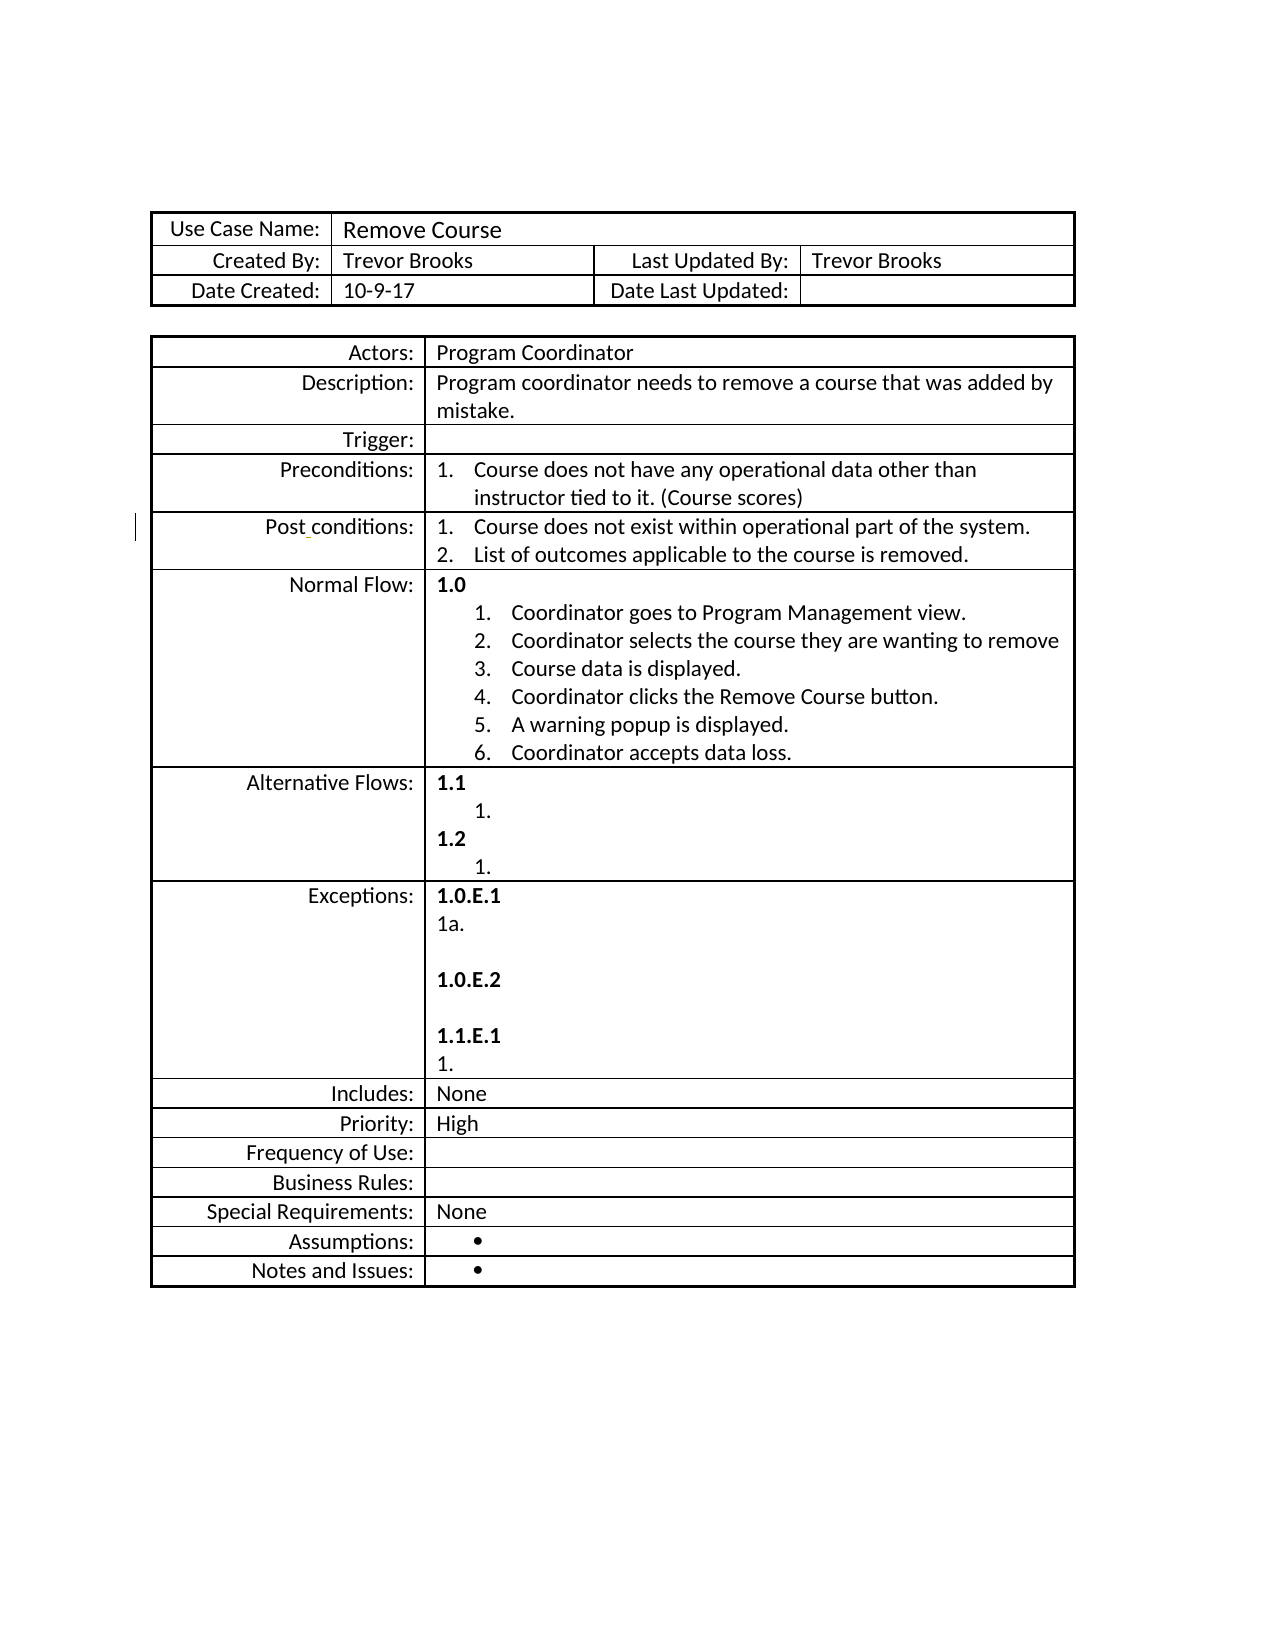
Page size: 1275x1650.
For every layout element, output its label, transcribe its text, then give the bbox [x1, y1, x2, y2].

table_cell Created By: [153, 246, 331, 274]
table_cell Trevor Brooks [801, 246, 1073, 274]
table_cell Notes and Issues: [153, 1257, 424, 1285]
table_header Actors: [153, 338, 424, 366]
table_cell [426, 1138, 1073, 1166]
table_cell [426, 1168, 1073, 1196]
table_cell Postconditions: [153, 513, 424, 568]
table_cell Program coordinator needs to remove a course that was added by mistake. [426, 368, 1073, 424]
table_cell Priority: [153, 1109, 424, 1137]
table_cell Alternative Flows: [153, 768, 424, 880]
table_cell [426, 1257, 1073, 1285]
table_cell Trigger: [153, 425, 424, 453]
table_cell Normal Flow: [153, 570, 424, 766]
table_cell Date Last Updated: [595, 276, 800, 304]
table_cell Includes: [153, 1079, 424, 1107]
table_cell Frequency of Use: [153, 1138, 424, 1166]
table_cell Exceptions: [153, 882, 424, 1078]
table_cell Trevor Brooks [332, 246, 593, 274]
table_cell 10-9-17 [332, 276, 593, 304]
table_header Use Case Name: [153, 214, 331, 245]
table_cell Course does not have any operational data other than instructor tied to it. (Course scores) [426, 455, 1073, 511]
table_cell Date Created: [153, 276, 331, 304]
table_cell None [426, 1198, 1073, 1226]
table_header Remove Course [332, 214, 1073, 245]
table_cell Description: [153, 368, 424, 424]
table_cell Business Rules: [153, 1168, 424, 1196]
table_cell Last Updated By: [595, 246, 800, 274]
table_cell None [426, 1079, 1073, 1107]
table_cell 1.0.E.1 1a. 1.0.E.2 1.1.E.1 1. [426, 882, 1073, 1078]
table_cell [426, 425, 1073, 453]
table_cell Special Requirements: [153, 1198, 424, 1226]
table_cell Assumptions: [153, 1227, 424, 1255]
table_cell 1.1 1.2 [426, 768, 1073, 880]
table_header Program Coordinator [426, 338, 1073, 366]
table_cell [426, 1227, 1073, 1255]
table_cell High [426, 1109, 1073, 1137]
table_cell Course does not exist within operational part of the system. List of outcomes applicable to the course is removed. [426, 513, 1073, 568]
table_cell Coordinator goes to Program Management view. Coordinator selects the course they are wanting to remove Course data is displayed. Coordinator clicks the Remove Course button. A warning popup is displayed. Coordinator accepts data loss. [426, 570, 1073, 766]
table_cell Preconditions: [153, 455, 424, 511]
table_cell [801, 276, 1073, 304]
